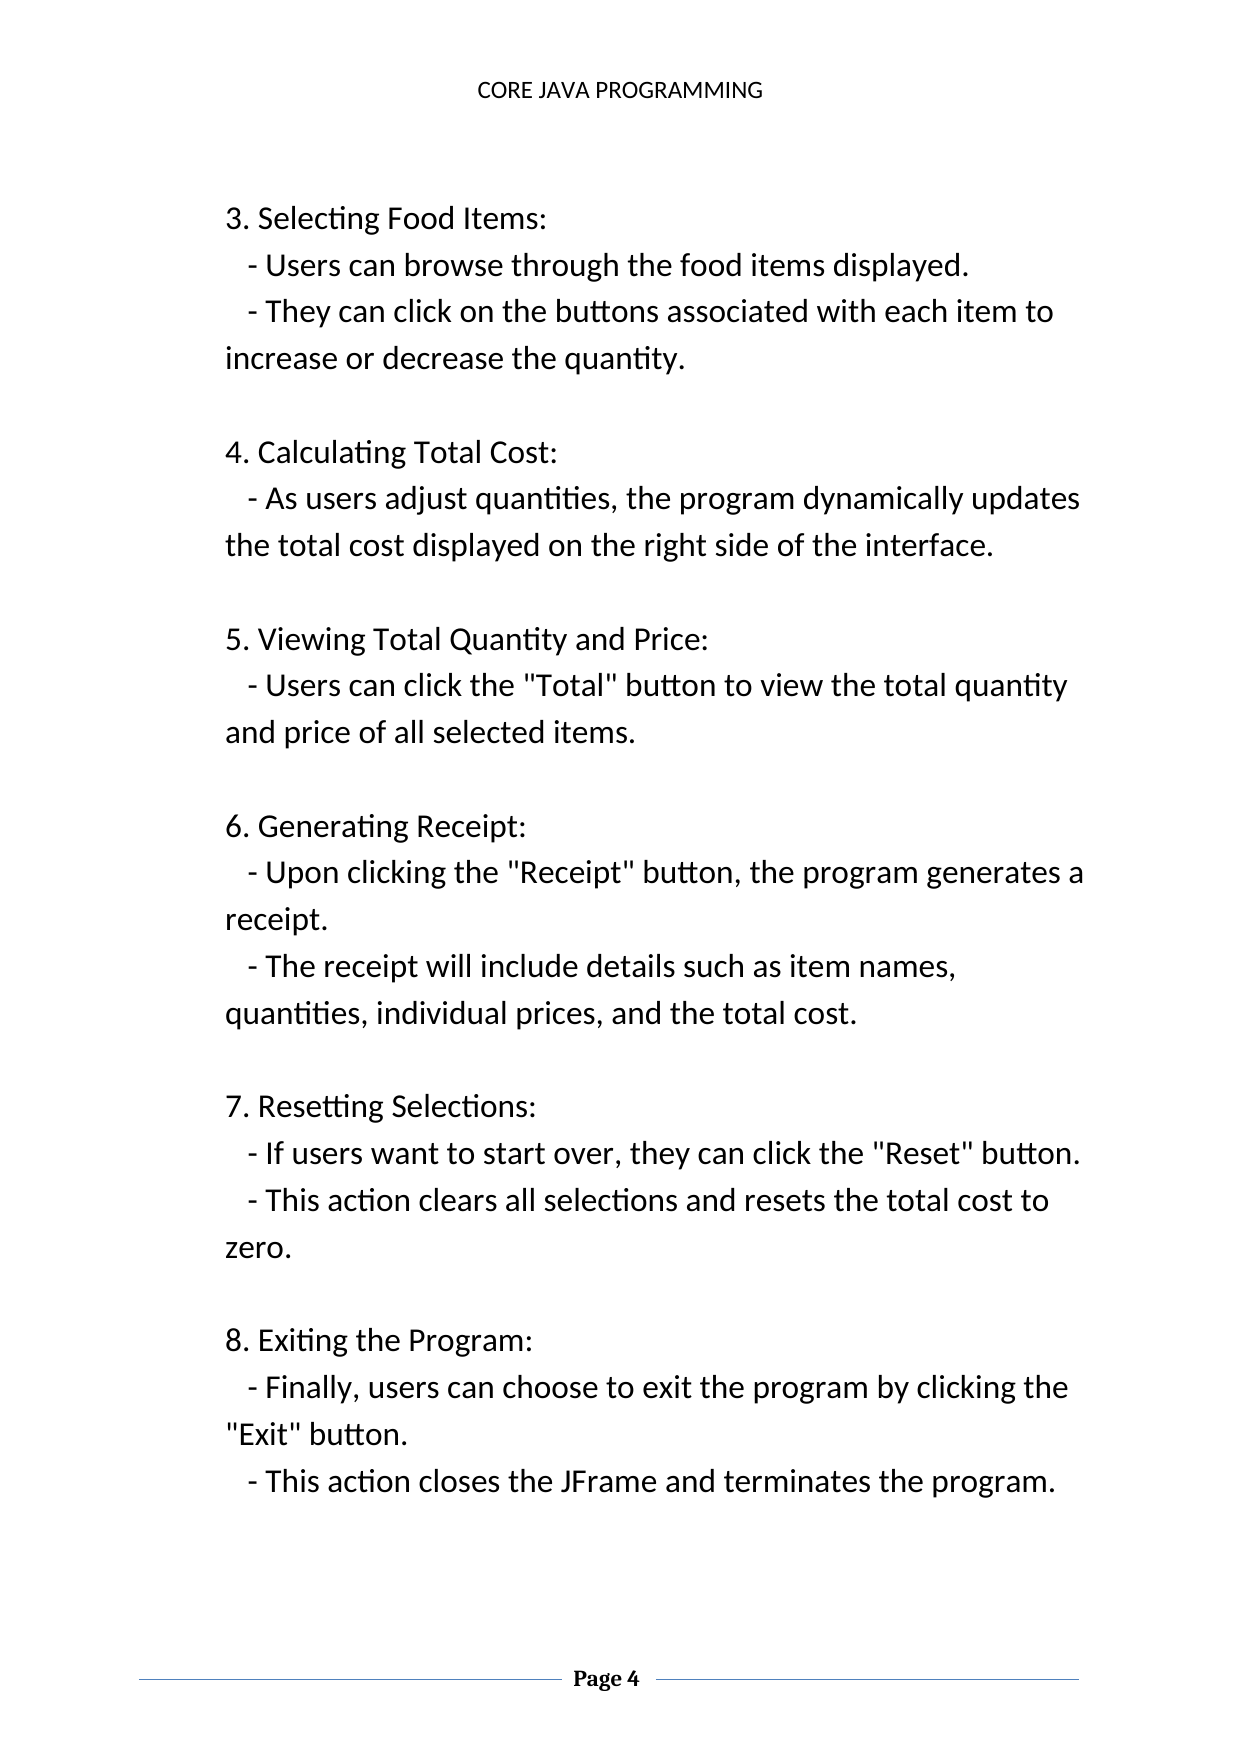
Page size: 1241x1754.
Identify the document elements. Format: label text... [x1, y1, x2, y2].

list 7. Resetting Selections: [225, 1085, 1090, 1126]
list - Upon clicking the "Receipt" button, the program generates a receipt. [225, 852, 1090, 939]
list - This action closes the JFrame and terminates the program. [225, 1459, 1090, 1500]
list - This action clears all selections and resets the total cost to zero. [225, 1179, 1090, 1266]
list - As users adjust quantities, the program dynamically updates the total cost displayed on the right side of the interface. [225, 477, 1090, 565]
list - The receipt will include details such as item names, quantities, individual prices, and the total cost. [225, 945, 1090, 1033]
list 8. Exiting the Program: [225, 1319, 1090, 1360]
list 6. Generating Receipt: [225, 805, 1090, 846]
list - Users can click the "Total" button to view the total quantity and price of all selected items. [225, 664, 1090, 752]
list - They can click on the buttons associated with each item to increase or decrease the quantity. [225, 290, 1090, 378]
list - If users want to start over, they can click the "Reset" button. [225, 1132, 1090, 1173]
list - Finally, users can choose to exit the program by clicking the "Exit" button. [225, 1366, 1090, 1453]
list 5. Viewing Total Quantity and Price: [225, 618, 1090, 658]
list 3. Selecting Food Items: [225, 197, 1090, 237]
list 4. Calculating Total Cost: [225, 431, 1090, 471]
list - Users can browse through the food items displayed. [225, 243, 1090, 284]
